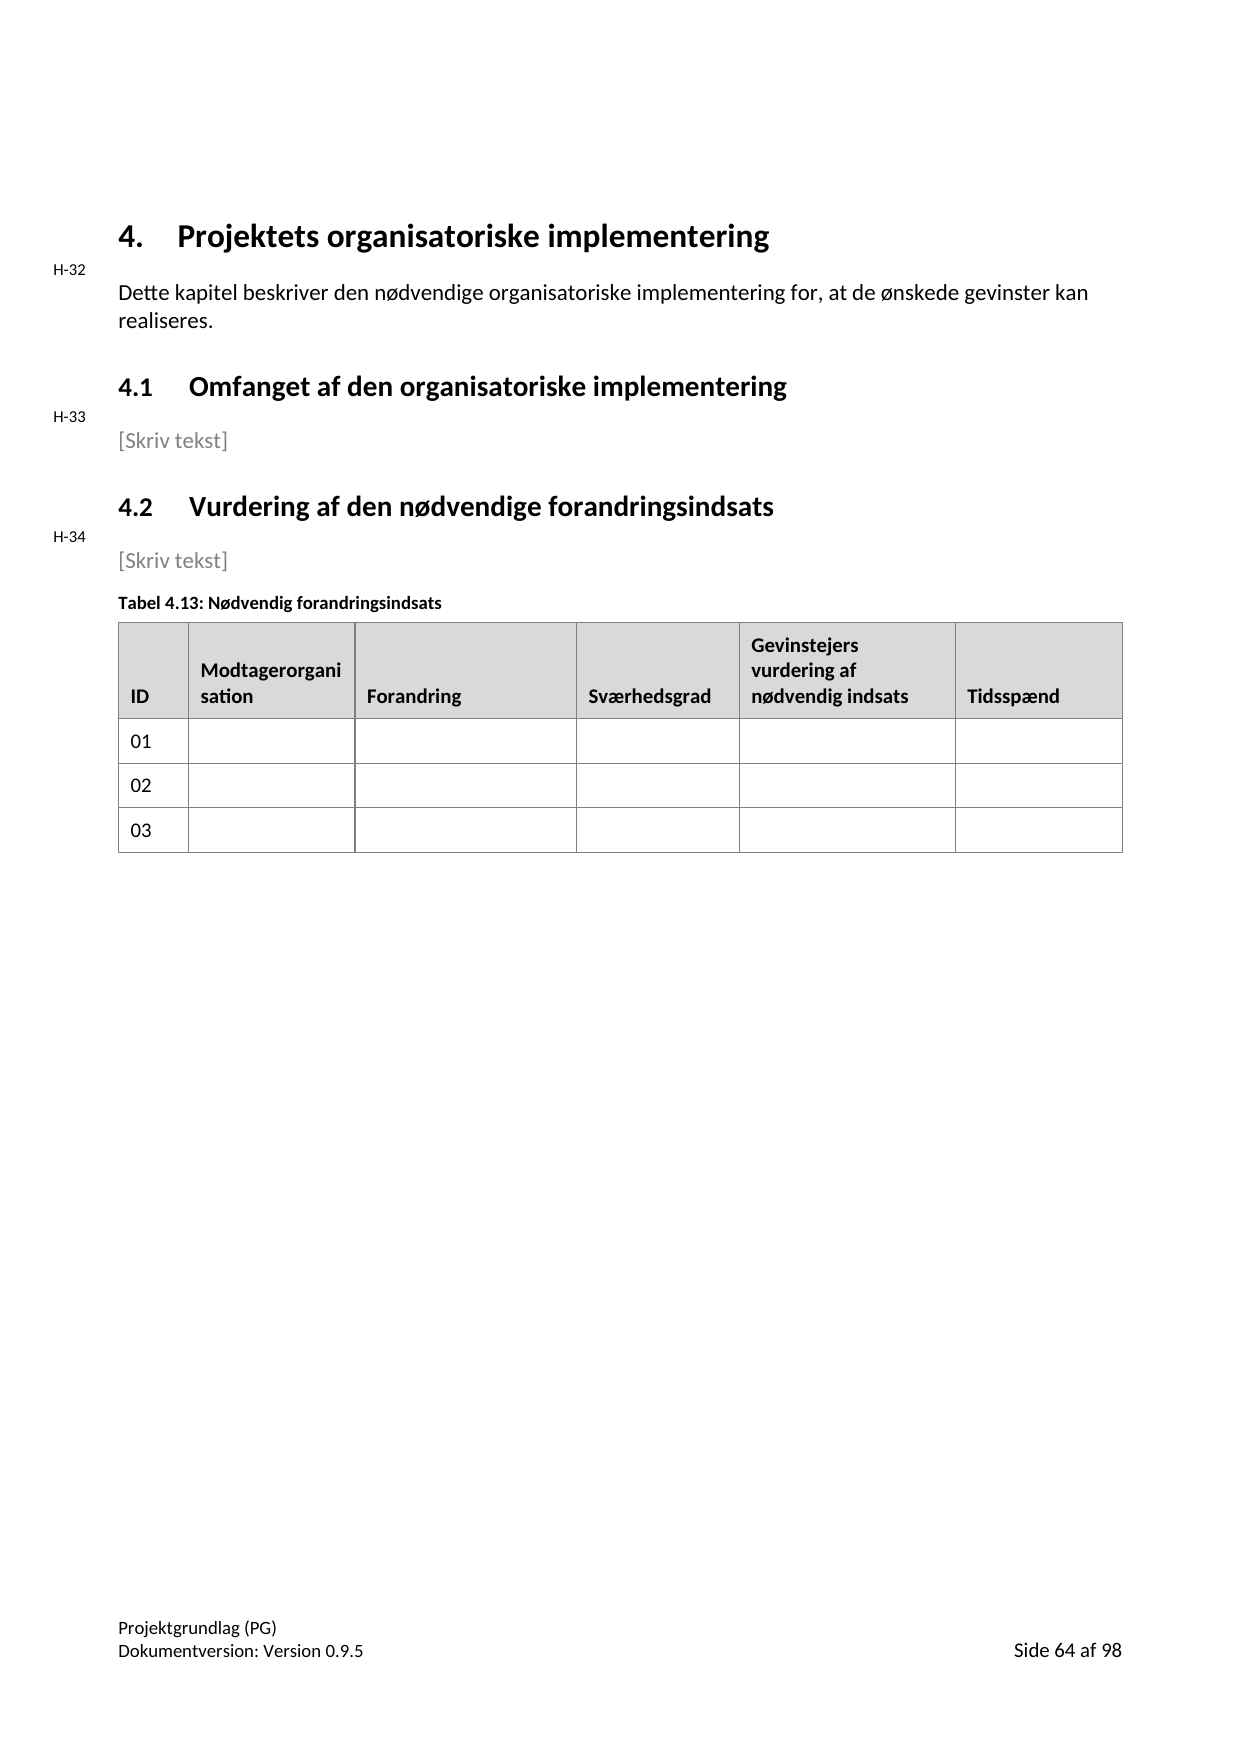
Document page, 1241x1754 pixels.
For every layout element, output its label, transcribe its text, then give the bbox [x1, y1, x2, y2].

subtitle Vurdering af den nødvendige forandringsindsats [118, 488, 1122, 523]
subtitle Projektets organisatoriske implementering [118, 215, 1122, 255]
table_cell [956, 808, 1122, 852]
table_cell [356, 808, 576, 852]
table_cell [740, 808, 955, 852]
table_header Tidsspænd [956, 623, 1122, 718]
table_cell [189, 719, 354, 762]
table_cell [577, 764, 739, 807]
table_cell 01 [119, 719, 188, 762]
table_header Forandring [356, 623, 576, 718]
table_cell [189, 808, 354, 852]
table_cell [740, 719, 955, 762]
table_cell 03 [119, 808, 188, 852]
table_header ID [119, 623, 188, 718]
text Dette kapitel beskriver den nødvendige organisatoriske implementering for, at de ønskede gevinster kan realiseres. [118, 278, 1122, 334]
table_cell [356, 764, 576, 807]
subtitle Omfanget af den organisatoriske implementering [118, 368, 1122, 403]
table_cell [189, 764, 354, 807]
table_cell [956, 719, 1122, 762]
table_cell [356, 719, 576, 762]
table_header Modtagerorganisation [189, 623, 354, 718]
table_header Gevinstejers vurdering af nødvendig indsats [740, 623, 955, 718]
table_cell [577, 719, 739, 762]
table_cell [956, 764, 1122, 807]
table_cell 02 [119, 764, 188, 807]
table_header Sværhedsgrad [577, 623, 739, 718]
table_cell [740, 764, 955, 807]
table_cell [577, 808, 739, 852]
